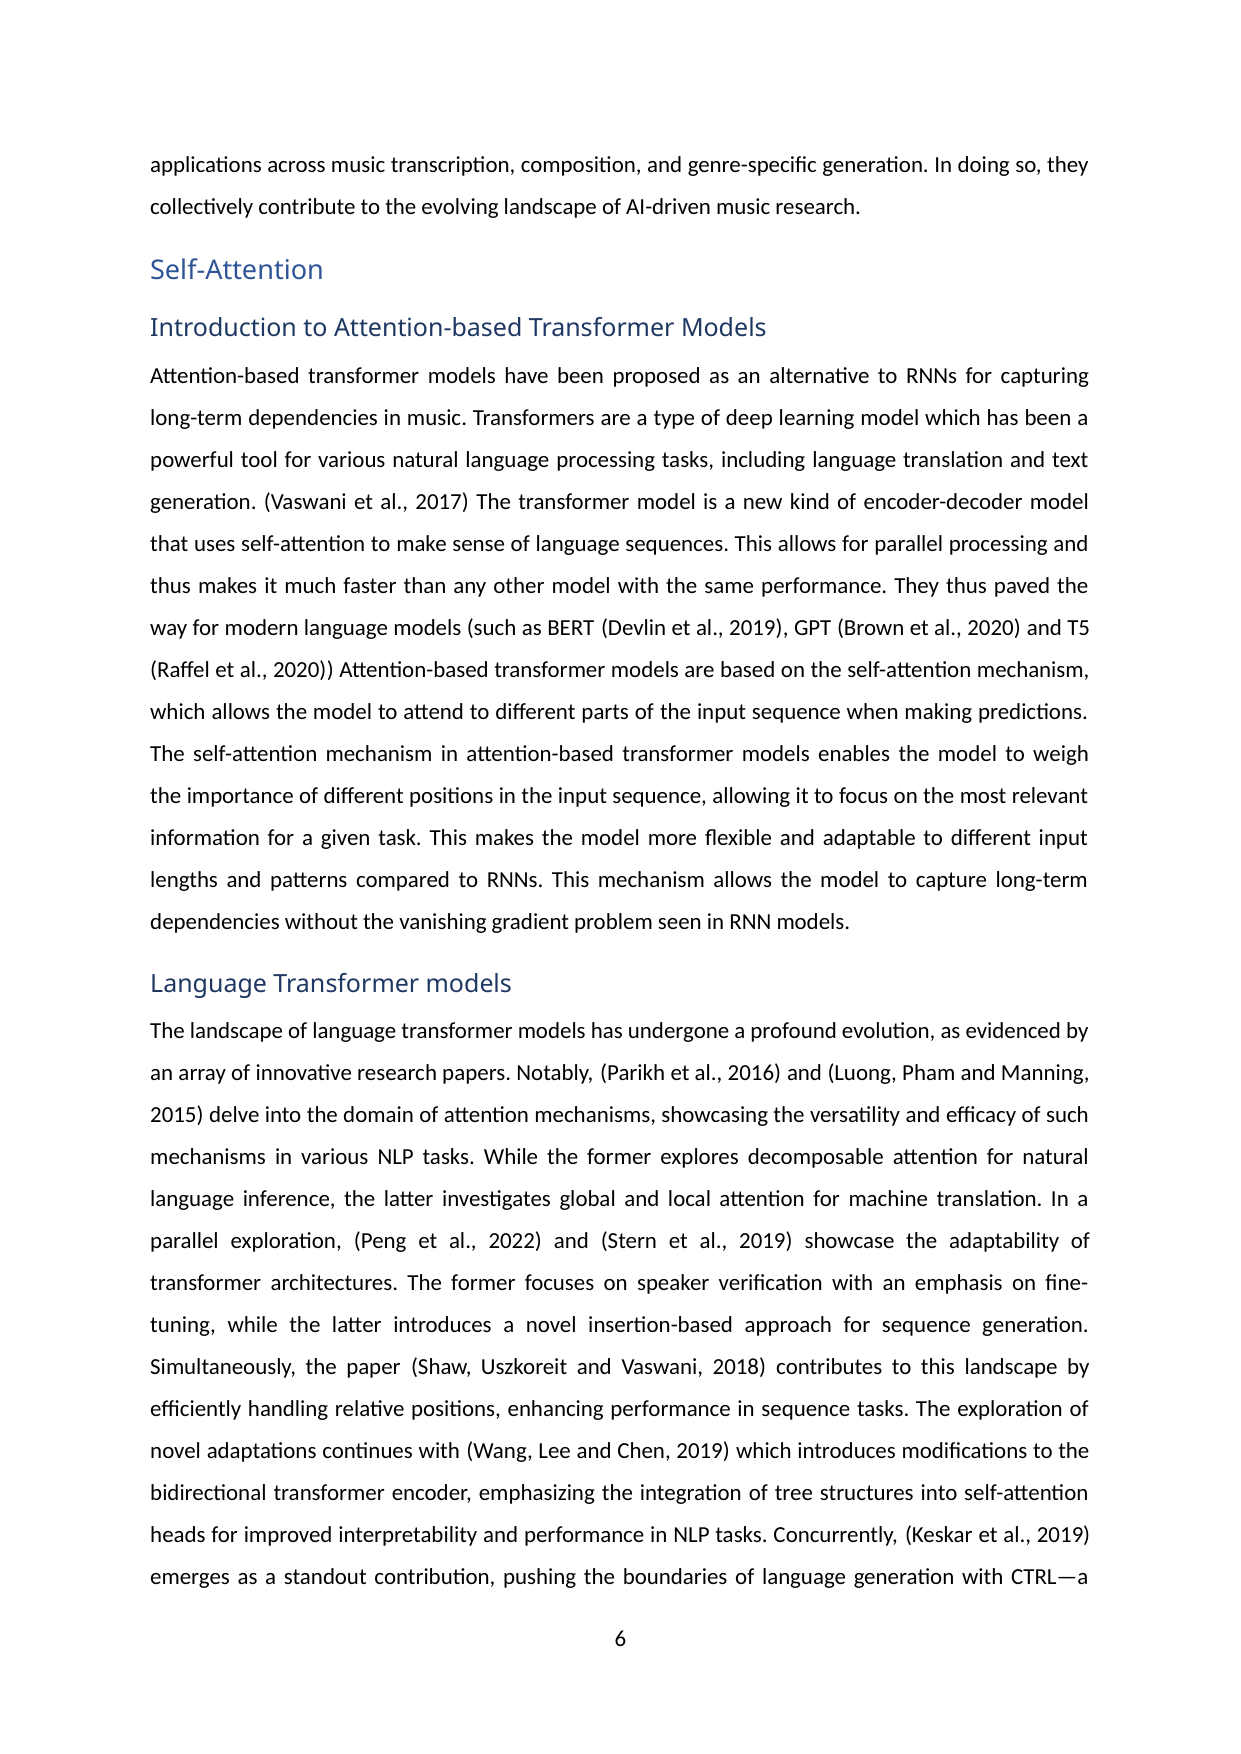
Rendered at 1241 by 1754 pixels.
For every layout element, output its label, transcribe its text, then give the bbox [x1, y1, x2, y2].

subtitle Language Transformer models [150, 966, 1090, 999]
text Attention-based transformer models have been proposed as an alternative to RNNs for capturing long-term dependencies in music. Transformers are a type of deep learning model which has been a powerful tool for various natural language processing tasks, including language translation and text generation. (Vaswani et al., 2017) The transformer model is a new kind of encoder-decoder model that uses self-attention to make sense of language sequences. This allows for parallel processing and thus makes it much faster than any other model with the same performance. They thus paved the way for modern language models (such as BERT (Devlin et al., 2019), GPT (Brown et al., 2020) and T5 (Raffel et al., 2020)) Attention-based transformer models are based on the self-attention mechanism, which allows the model to attend to different parts of the input sequence when making predictions. The self-attention mechanism in attention-based transformer models enables the model to weigh the importance of different positions in the input sequence, allowing it to focus on the most relevant information for a given task. This makes the model more flexible and adaptable to different input lengths and patterns compared to RNNs. This mechanism allows the model to capture long-term dependencies without the vanishing gradient problem seen in RNN models. [150, 361, 1090, 935]
subtitle Introduction to Attention-based Transformer Models [150, 310, 1090, 344]
subtitle Self-Attention [150, 251, 1090, 287]
